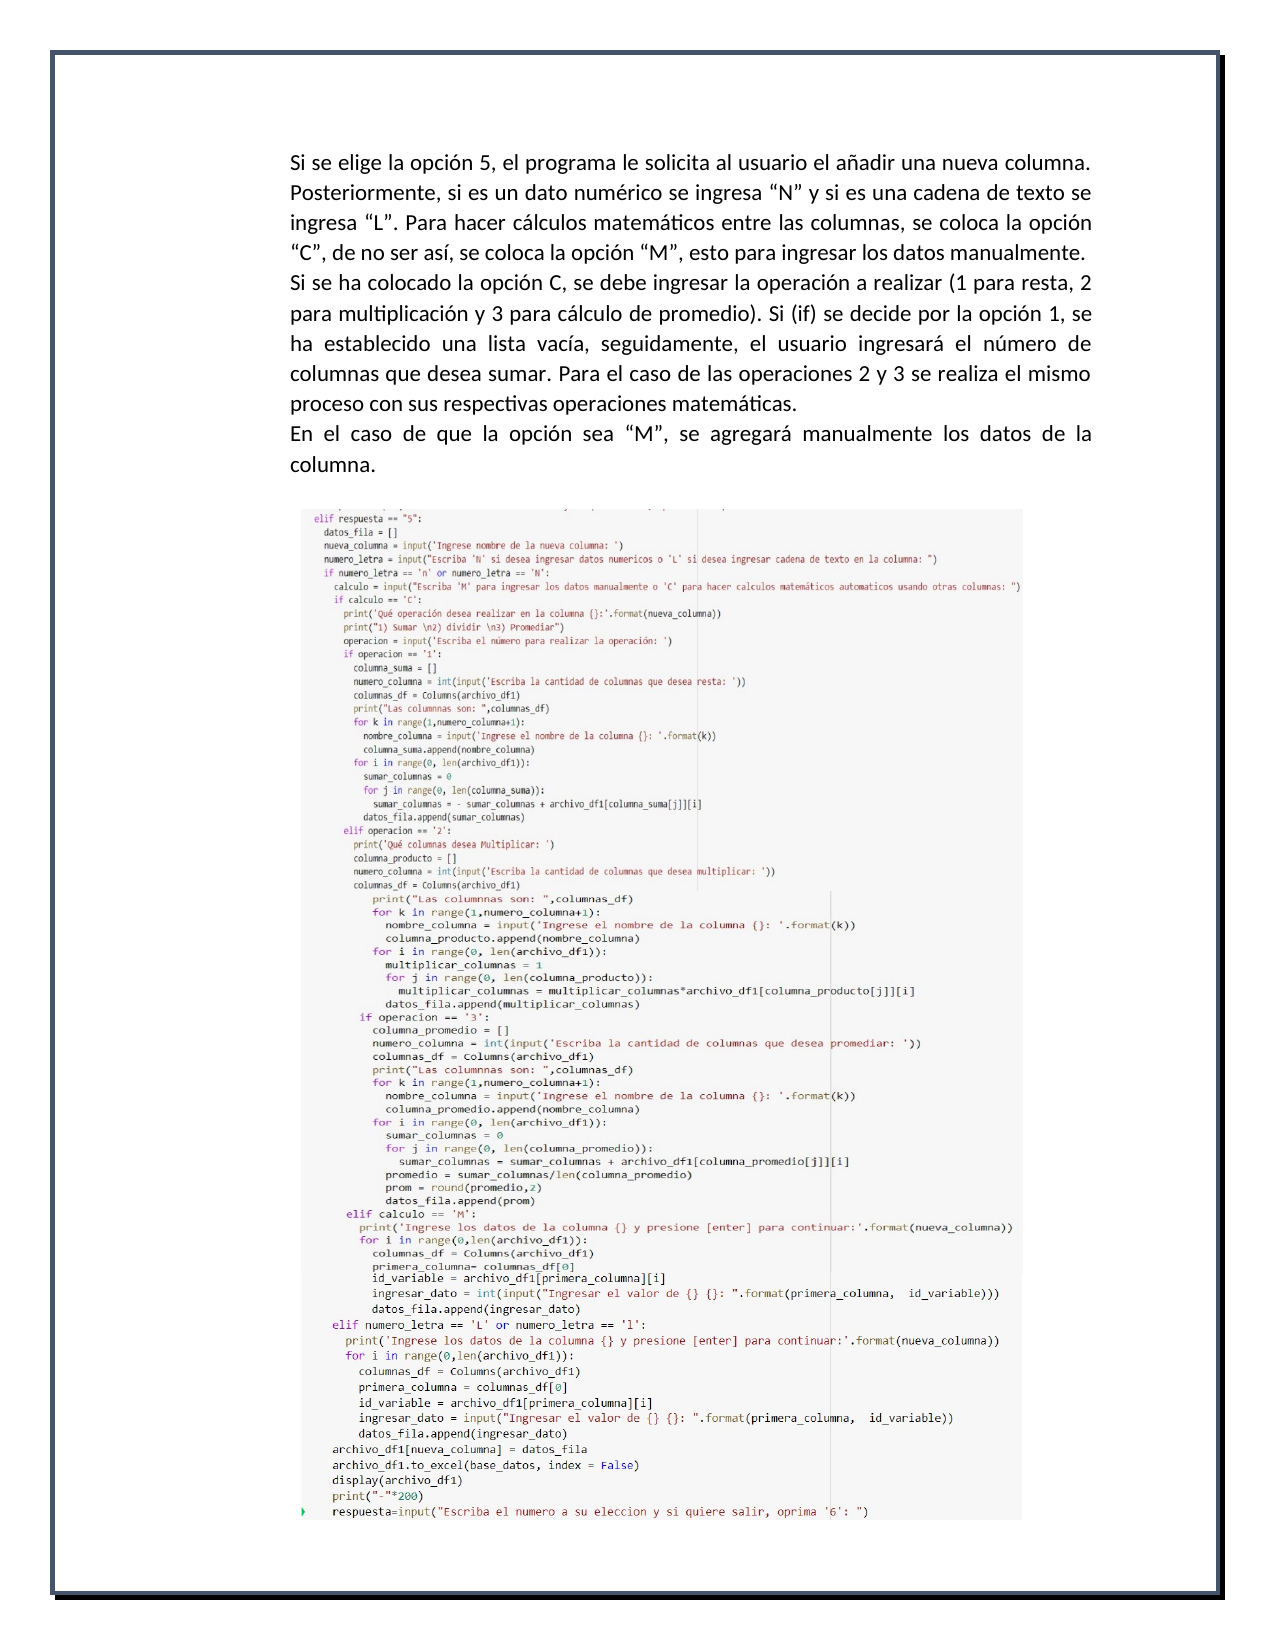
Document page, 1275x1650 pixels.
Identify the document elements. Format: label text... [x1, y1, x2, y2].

picture [301, 509, 1023, 1520]
list Si se elige la opción 5, el programa le solicita al usuario el añadir una nueva columna. Posteriormente, si es un dato numérico se ingresa “N” y si es una cadena de texto se ingresa “L”. Para hacer cálculos matemáticos entre las columnas, se coloca la opción “C”, de no ser así, se coloca la opción “M”, esto para ingresar los datos manualmente. [290, 148, 1093, 266]
list Si se ha colocado la opción C, se debe ingresar la operación a realizar (1 para resta, 2 para multiplicación y 3 para cálculo de promedio). Si (if) se decide por la opción 1, se ha establecido una lista vacía, seguidamente, el usuario ingresará el número de columnas que desea sumar. Para el caso de las operaciones 2 y 3 se realiza el mismo proceso con sus respectivas operaciones matemáticas. [290, 268, 1093, 417]
list En el caso de que la opción sea “M”, se agregará manualmente los datos de la columna. [290, 419, 1093, 478]
